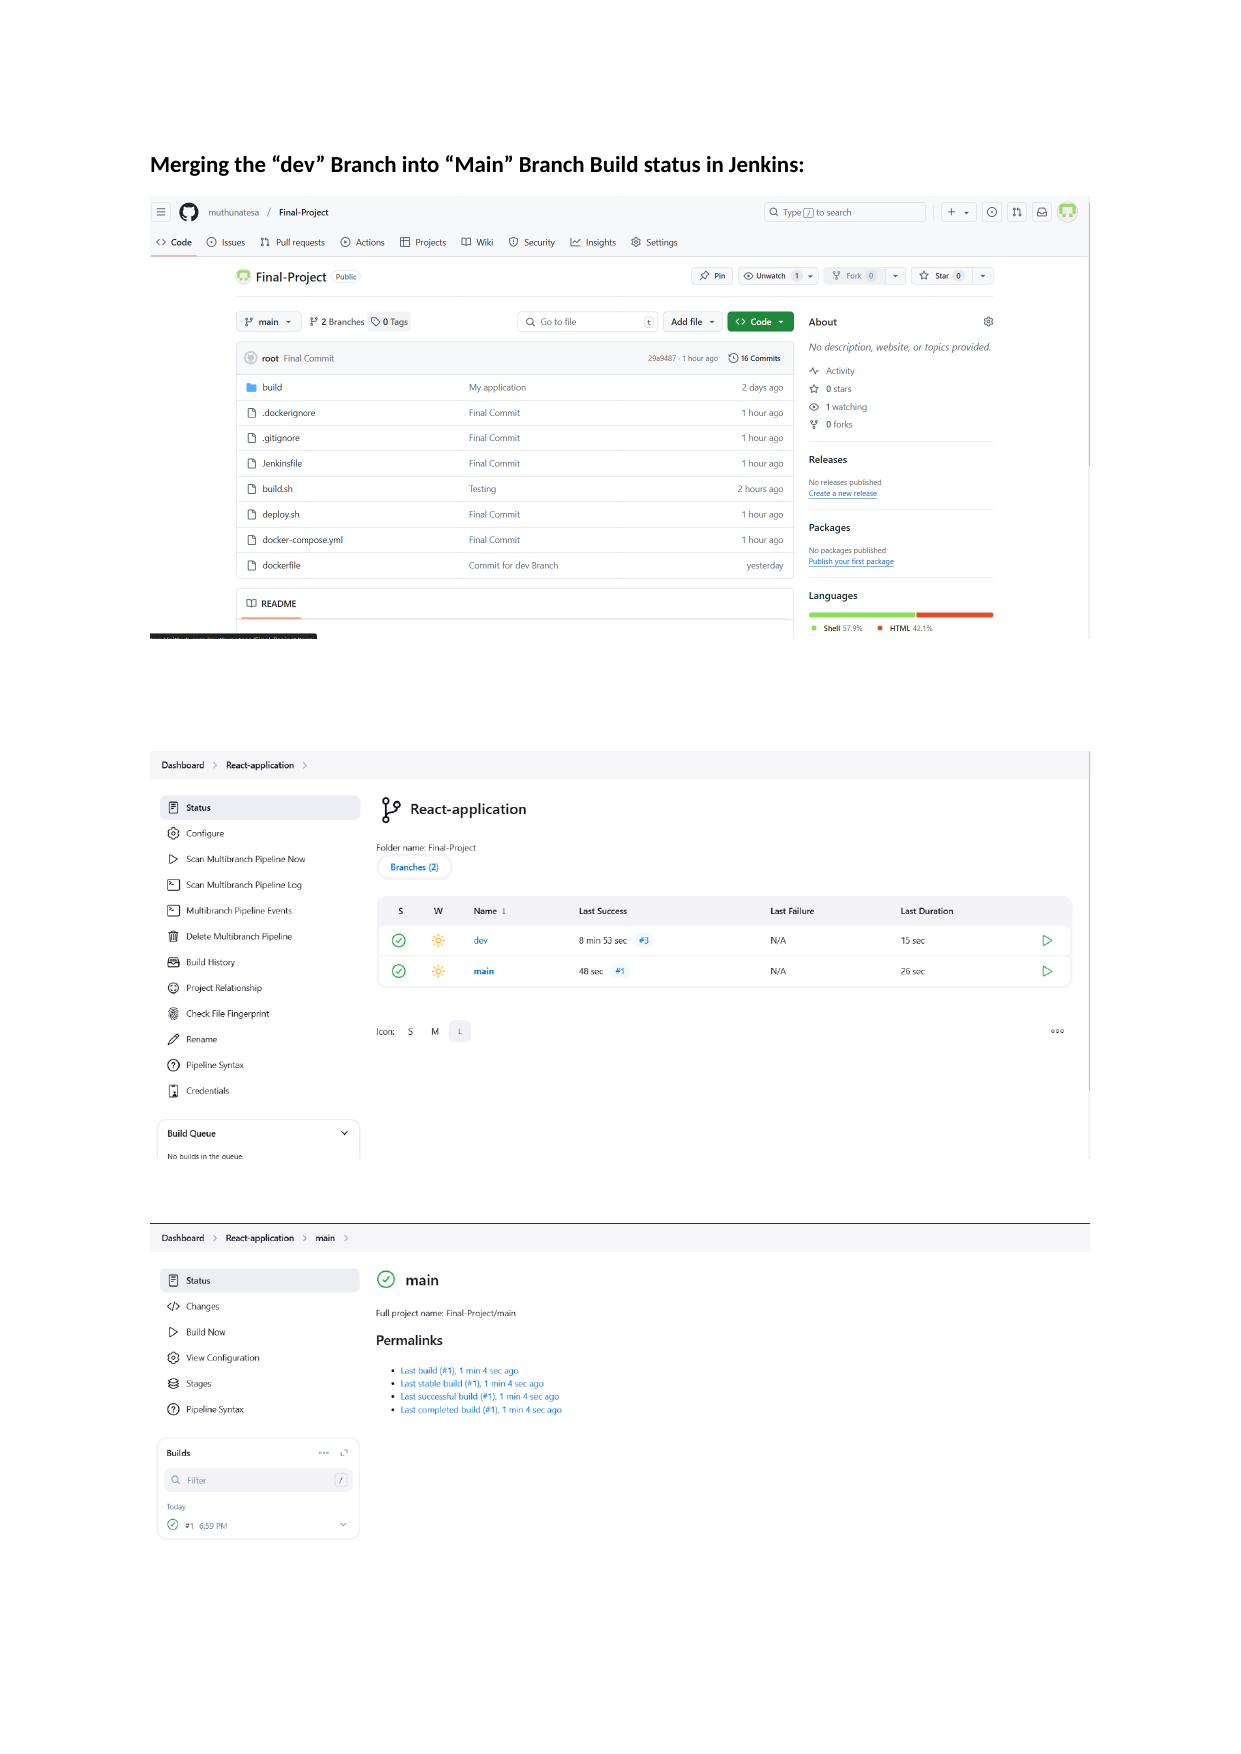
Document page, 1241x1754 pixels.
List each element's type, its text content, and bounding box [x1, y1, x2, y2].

picture [150, 196, 1091, 639]
picture [150, 751, 1091, 1159]
text Merging the “dev” Branch into “Main” Branch Build status in Jenkins: [150, 150, 1090, 178]
picture [150, 1223, 1091, 1598]
